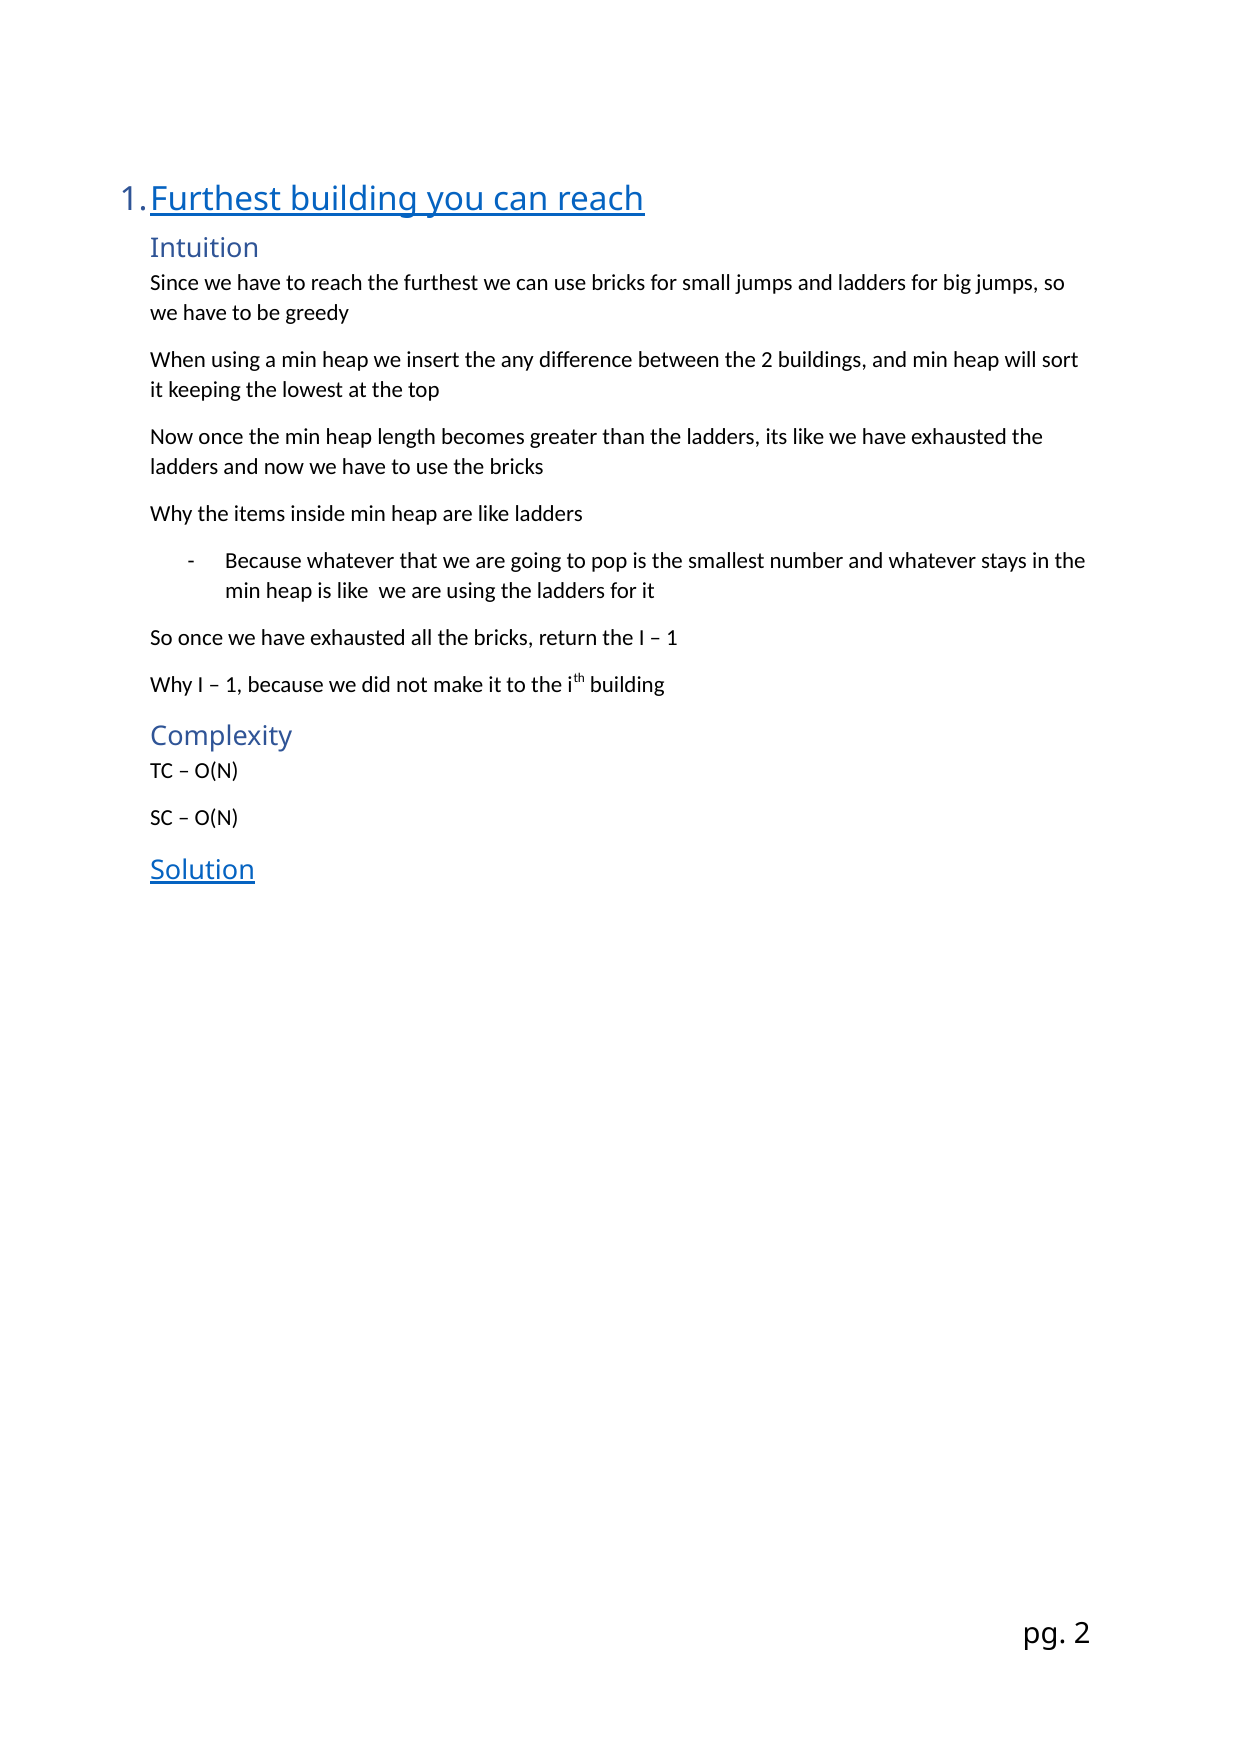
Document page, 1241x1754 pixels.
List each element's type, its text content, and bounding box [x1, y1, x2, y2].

text SC – O(N) [150, 803, 1090, 832]
text Why the items inside min heap are like ladders [150, 499, 1090, 527]
list Because whatever that we are going to pop is the smallest number and whatever stays in the min heap is like we are using the ladders for it [187, 546, 1090, 604]
subtitle Complexity [150, 717, 1090, 754]
text Why I – 1, because we did not make it to the ith building [150, 670, 1090, 698]
text Since we have to reach the furthest we can use bricks for small jumps and ladders for big jumps, so we have to be greedy [150, 268, 1090, 326]
text TC – O(N) [150, 757, 1090, 785]
subtitle Intuition [150, 228, 1090, 265]
subtitle Furthest building you can reach [119, 175, 1090, 220]
text When using a min heap we insert the any difference between the 2 buildings, and min heap will sort it keeping the lowest at the top [150, 345, 1090, 403]
subtitle Solution [150, 850, 1090, 887]
text Now once the min heap length becomes greater than the ladders, its like we have exhausted the ladders and now we have to use the bricks [150, 422, 1090, 480]
text So once we have exhausted all the bricks, return the I – 1 [150, 623, 1090, 651]
